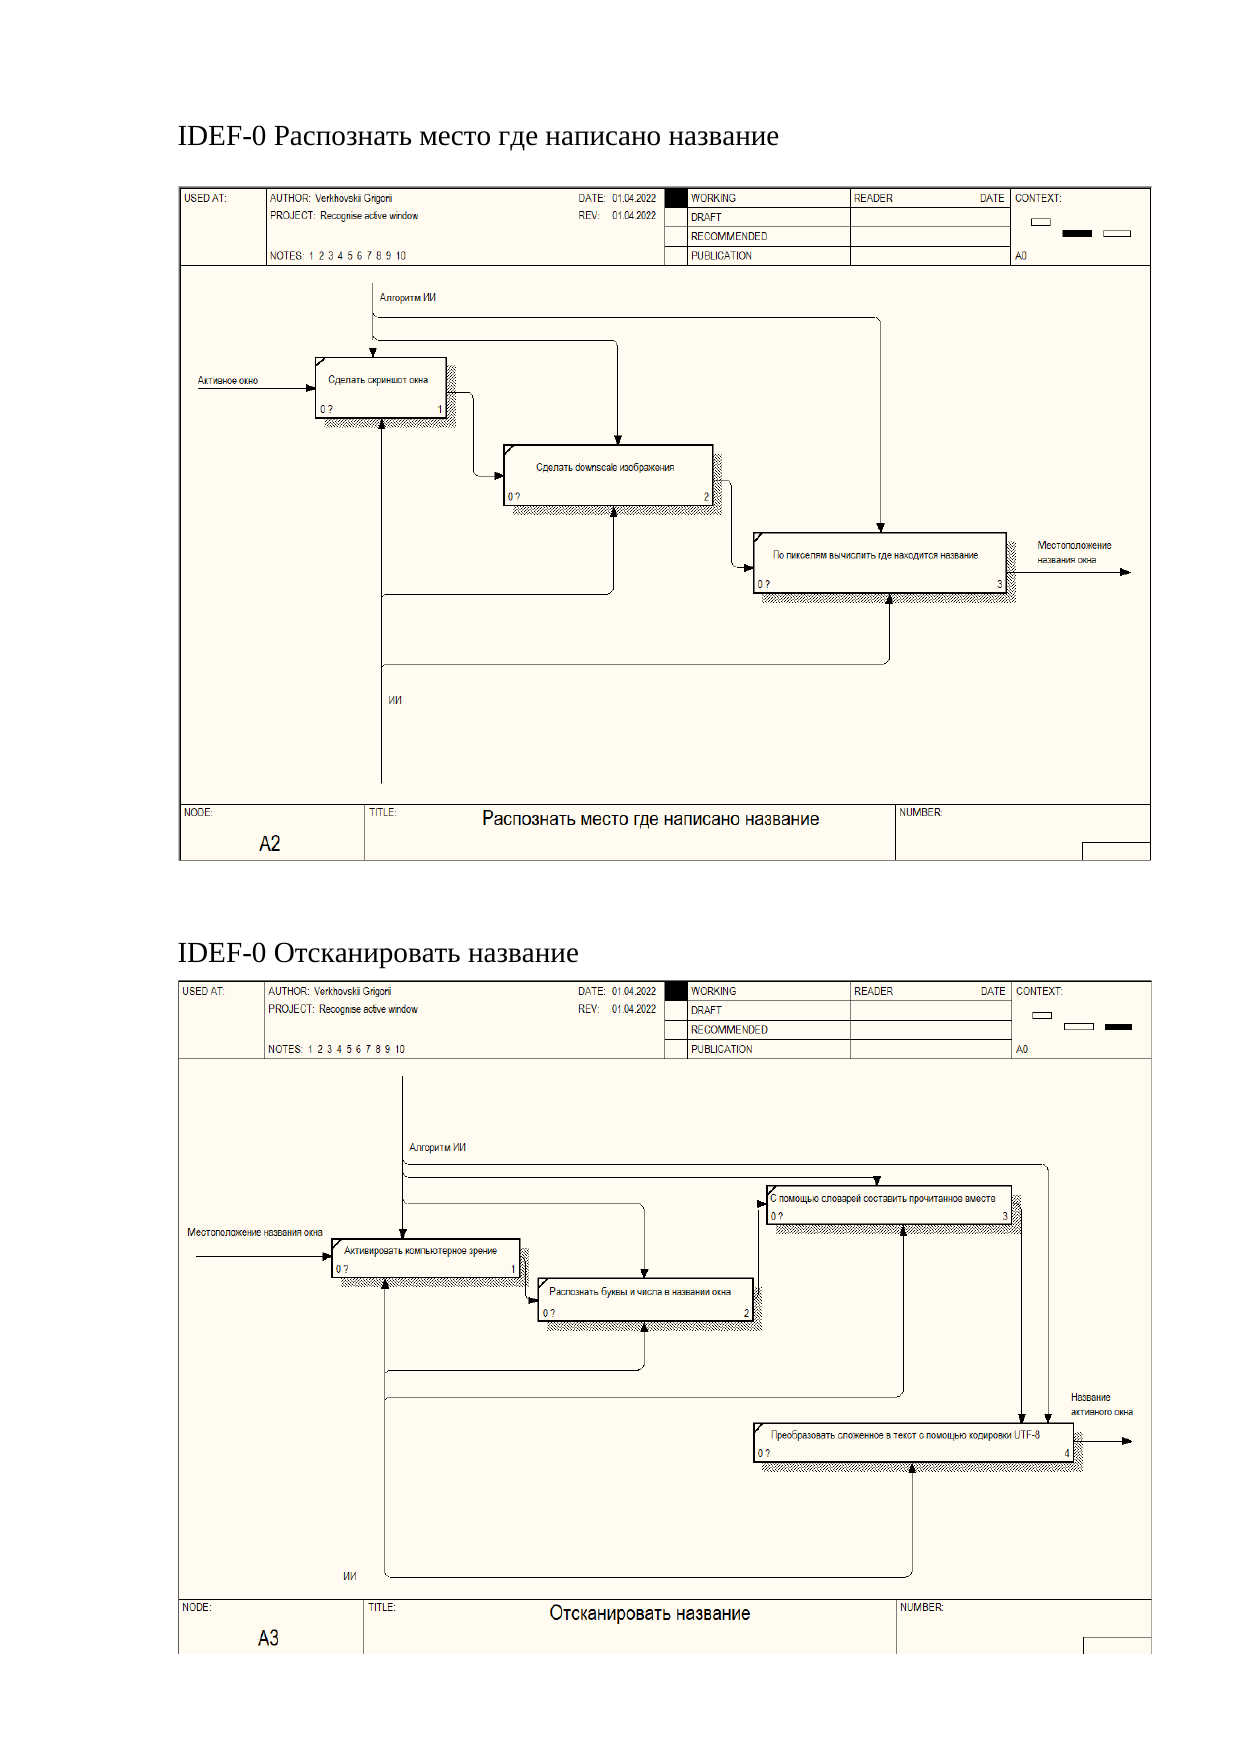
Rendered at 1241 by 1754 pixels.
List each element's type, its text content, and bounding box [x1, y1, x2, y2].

text IDEF-0 Распознать место где написано название [177, 118, 1152, 152]
picture [178, 186, 1152, 861]
picture [178, 980, 1152, 1654]
text IDEF-0 Отсканировать название [177, 935, 1152, 968]
